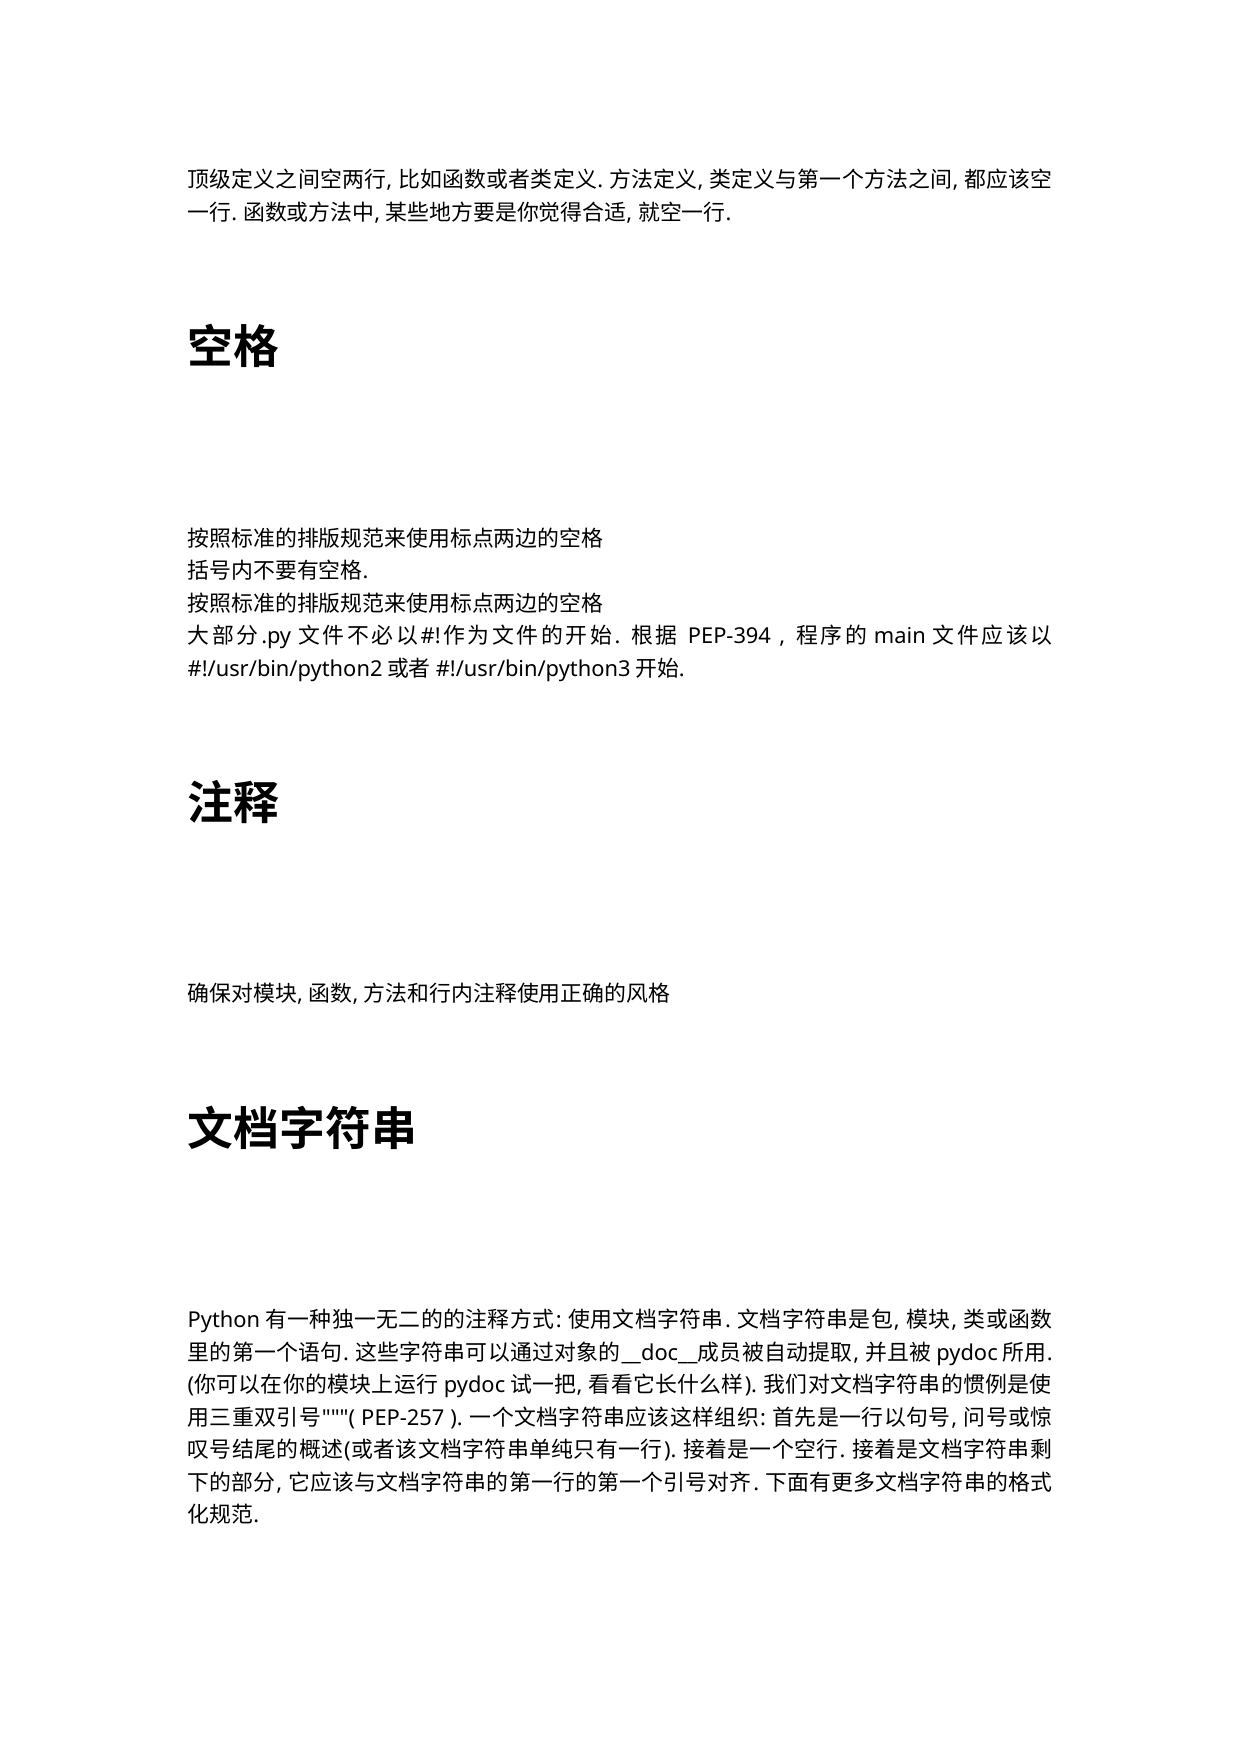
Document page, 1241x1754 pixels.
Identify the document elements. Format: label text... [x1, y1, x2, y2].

text Python有一种独一无二的的注释方式: 使用文档字符串. 文档字符串是包, 模块, 类或函数里的第一个语句. 这些字符串可以通过对象的__doc__成员被自动提取, 并且被pydoc所用. (你可以在你的模块上运行pydoc试一把, 看看它长什么样). 我们对文档字符串的惯例是使用三重双引号"""( PEP-257 ). 一个文档字符串应该这样组织: 首先是一行以句号, 问号或惊叹号结尾的概述(或者该文档字符串单纯只有一行). 接着是一个空行. 接着是文档字符串剩下的部分, 它应该与文档字符串的第一行的第一个引号对齐. 下面有更多文档字符串的格式化规范. [187, 1302, 1053, 1529]
subtitle 空格 [187, 295, 1053, 392]
text 括号内不要有空格. [187, 553, 1053, 585]
subtitle 注释 [187, 751, 1053, 848]
text 顶级定义之间空两行, 比如函数或者类定义. 方法定义, 类定义与第一个方法之间, 都应该空一行. 函数或方法中, 某些地方要是你觉得合适, 就空一行. [187, 162, 1053, 227]
subtitle 文档字符串 [187, 1077, 1053, 1174]
text 大部分.py文件不必以#!作为文件的开始. 根据 PEP-394 , 程序的main文件应该以 #!/usr/bin/python2或者 #!/usr/bin/python3开始. [187, 618, 1053, 683]
text 按照标准的排版规范来使用标点两边的空格 [187, 520, 1053, 553]
text 确保对模块, 函数, 方法和行内注释使用正确的风格 [187, 976, 1053, 1009]
text 按照标准的排版规范来使用标点两边的空格 [187, 585, 1053, 618]
